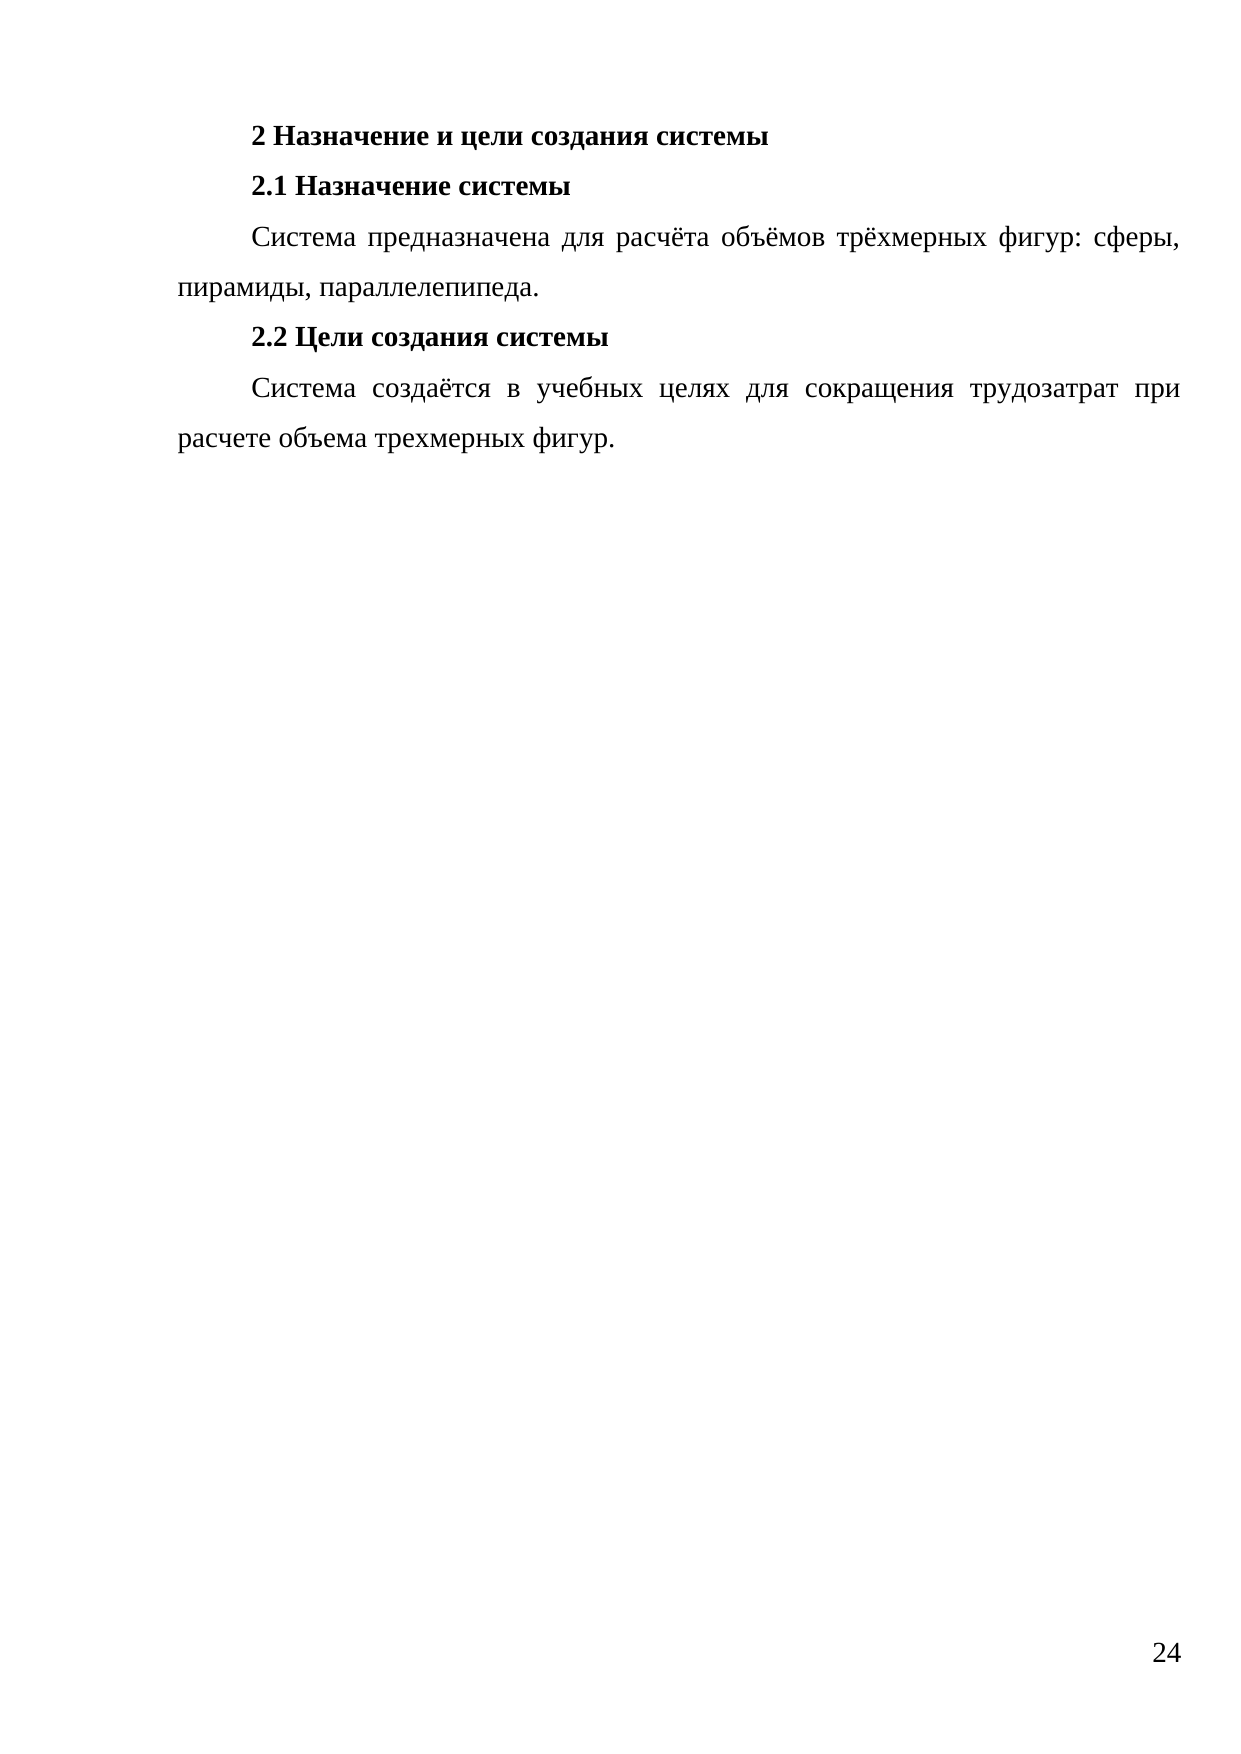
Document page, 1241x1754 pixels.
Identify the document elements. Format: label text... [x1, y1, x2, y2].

text Система создаётся в учебных целях для сокращения трудозатрат при расчете объема трехмерных фигур. [177, 370, 1181, 453]
text 2.1 Назначение системы [177, 168, 1181, 202]
text Система предназначена для расчёта объёмов трёхмерных фигур: сферы, пирамиды, параллелепипеда. [177, 219, 1181, 303]
text 2.2 Цели создания системы [177, 319, 1181, 353]
text 2 Назначение и цели создания системы [177, 118, 1181, 152]
